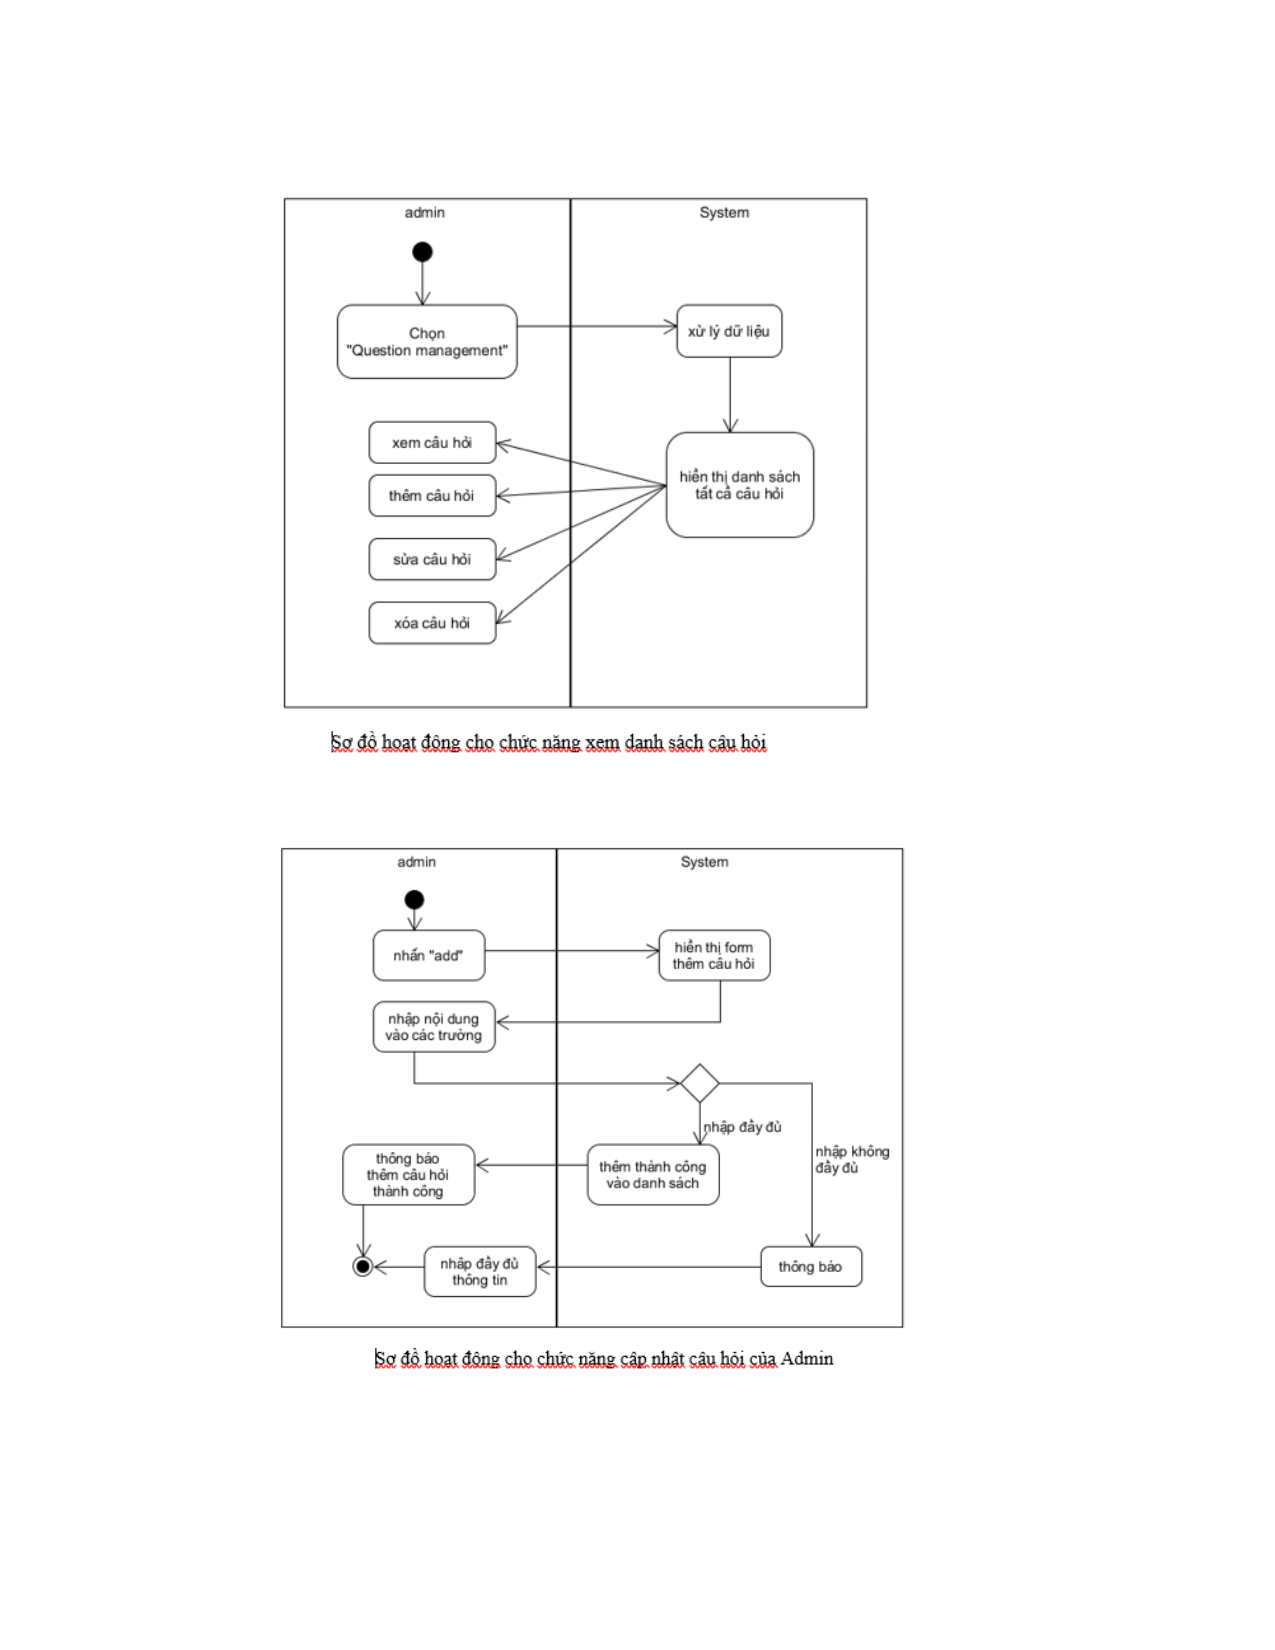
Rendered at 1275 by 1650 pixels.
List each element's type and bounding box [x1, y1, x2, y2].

picture [247, 150, 911, 771]
picture [238, 797, 945, 1403]
